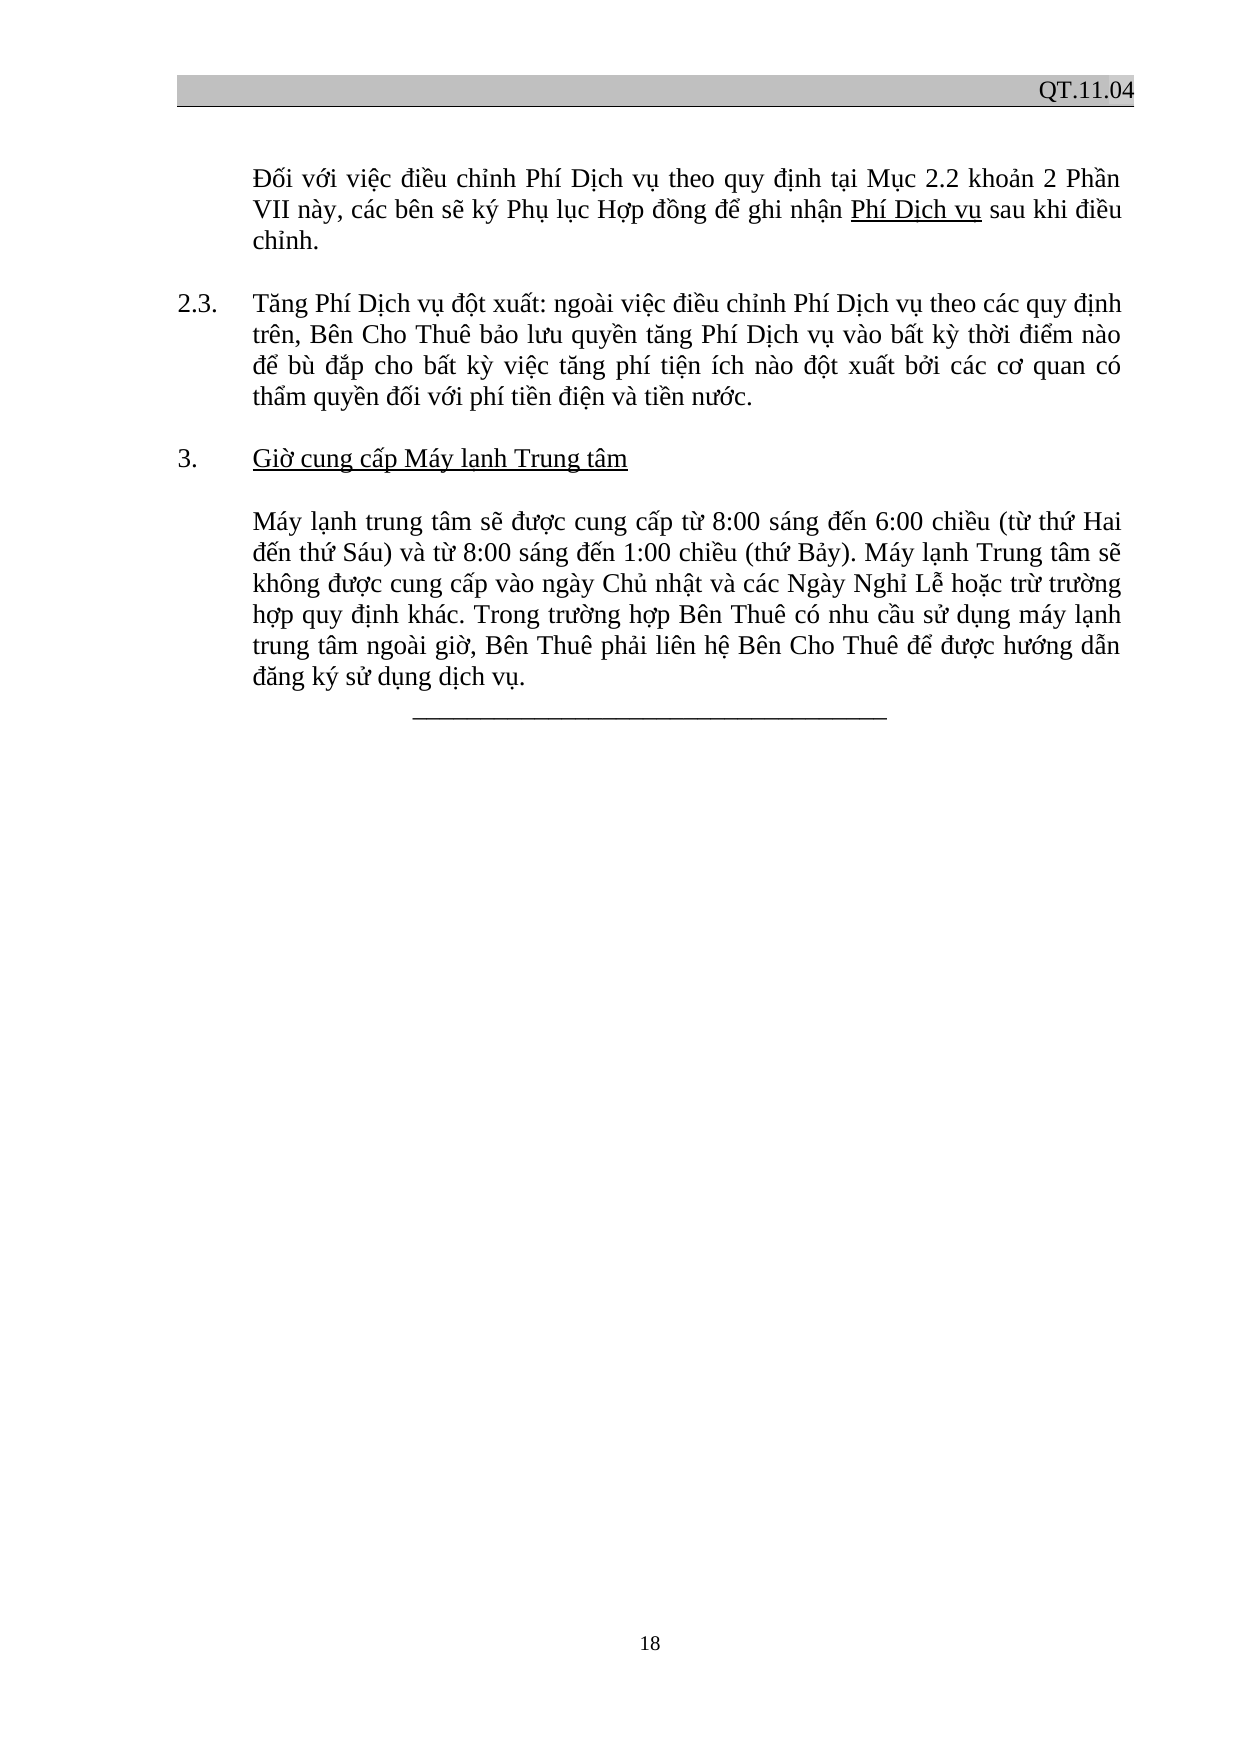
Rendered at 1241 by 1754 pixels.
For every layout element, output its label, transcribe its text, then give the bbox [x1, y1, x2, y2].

text ___________________________________PHẦN VIII [177, 692, 1122, 723]
text Đối với việc điều chỉnh Phí Dịch vụ theo quy định tại Mục 2.2 khoản 2 Phần VII này, các bên sẽ ký Phụ lục Hợp đồng để ghi nhận Phí Dịch vụ sau khi điều chỉnh. [252, 162, 1122, 256]
list Tăng Phí Dịch vụ đột xuất: ngoài việc điều chỉnh Phí Dịch vụ theo các quy định trên, Bên Cho Thuê bảo lưu quyền tăng Phí Dịch vụ vào bất kỳ thời điểm nào để bù đắp cho bất kỳ việc tăng phí tiện ích nào đột xuất bởi các cơ quan có thẩm quyền đối với phí tiền điện và tiền nước. [177, 287, 1122, 411]
text 3. Giờ cung cấp Máy lạnh Trung tâm [177, 442, 1122, 473]
text Máy lạnh trung tâm sẽ được cung cấp từ 8:00 sáng đến 6:00 chiều (từ thứ Hai đến thứ Sáu) và từ 8:00 sáng đến 1:00 chiều (thứ Bảy). Máy lạnh Trung tâm sẽ không được cung cấp vào ngày Chủ nhật và các Ngày Nghỉ Lễ hoặc trừ trường hợp quy định khác. Trong trường hợp Bên Thuê có nhu cầu sử dụng máy lạnh trung tâm ngoài giờ, Bên Thuê phải liên hệ Bên Cho Thuê để được hướng dẫn đăng ký sử dụng dịch vụ. [252, 505, 1122, 692]
